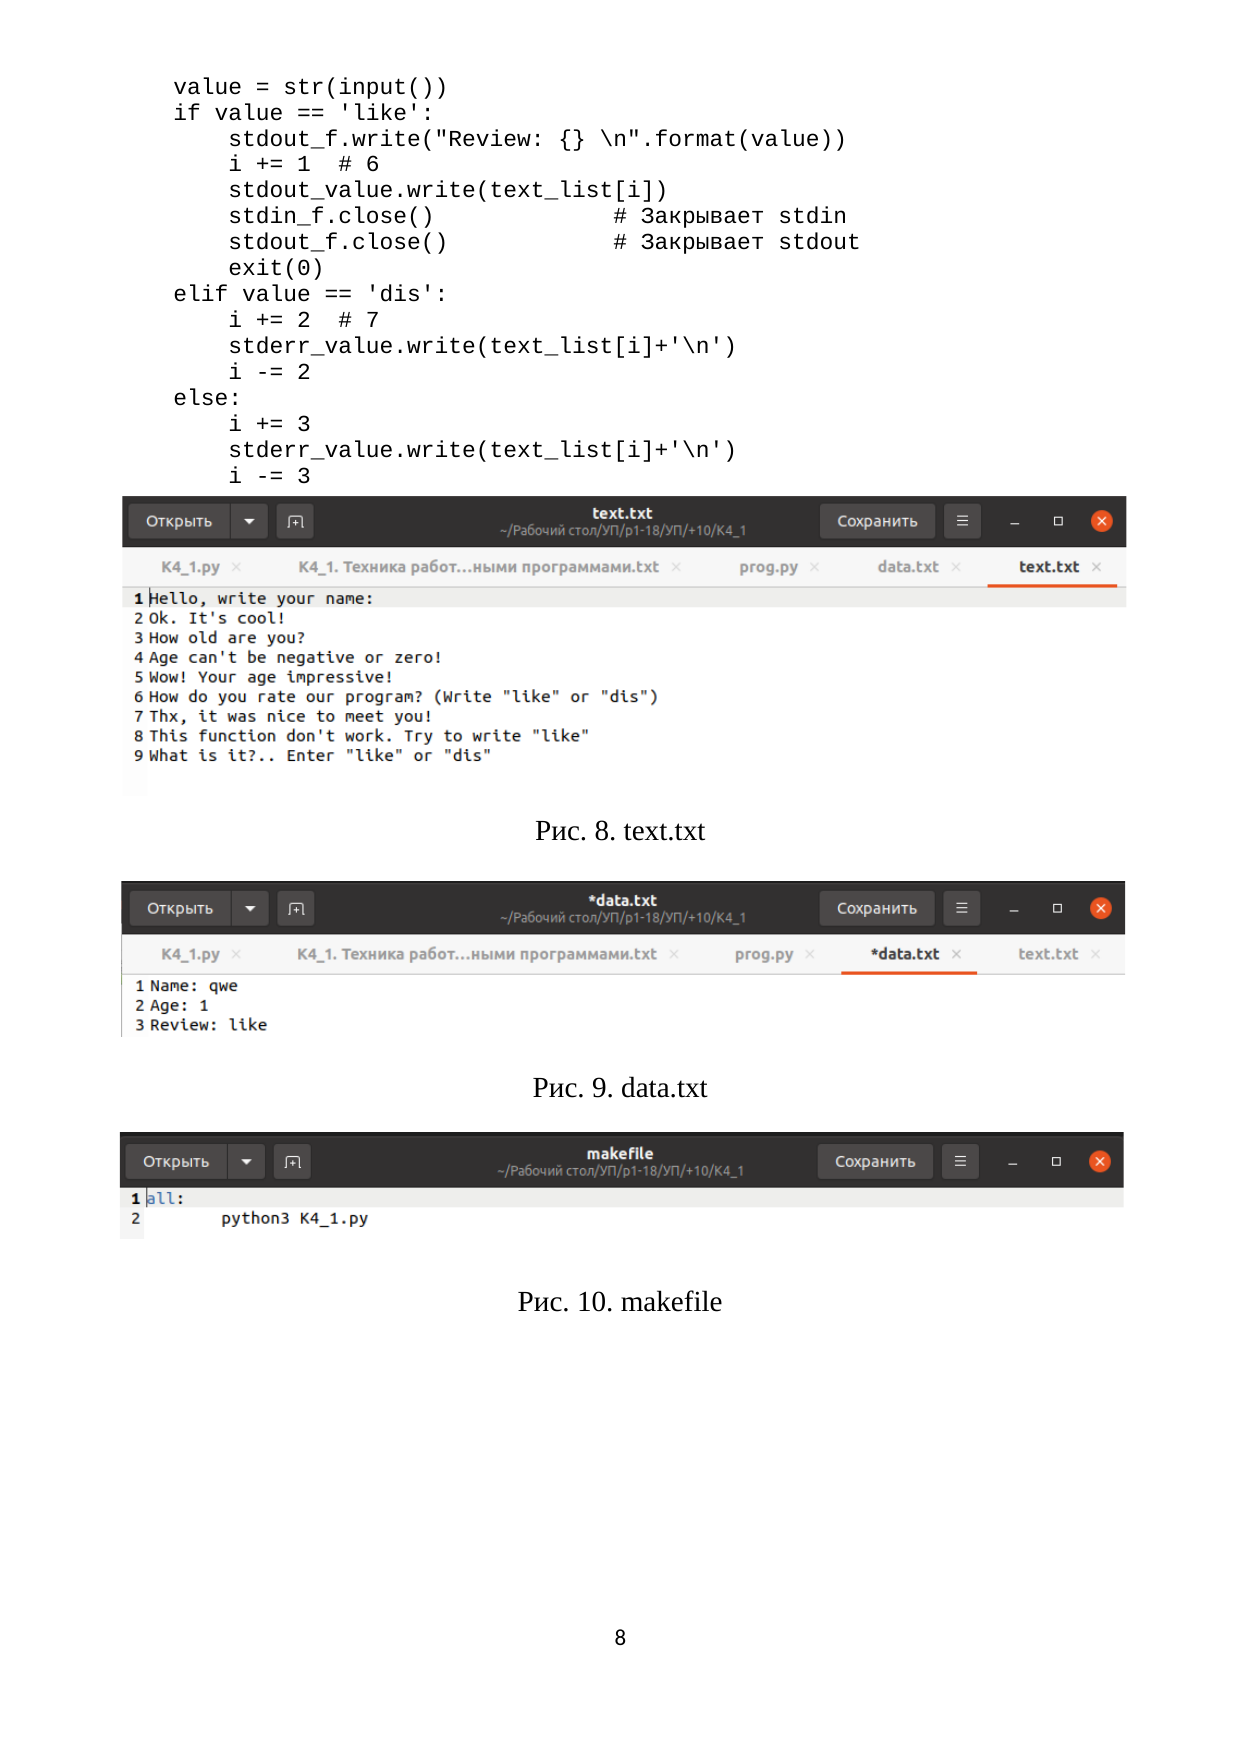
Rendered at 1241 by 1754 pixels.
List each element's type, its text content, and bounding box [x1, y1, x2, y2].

picture [121, 881, 1125, 1037]
text if value == 'like': [118, 101, 1122, 127]
text stderr_value.write(text_list[i]+'\n') [118, 438, 1122, 464]
text i += 2 # 7 [118, 308, 1122, 334]
picture [122, 496, 1127, 796]
text elif value == 'dis': [118, 282, 1122, 308]
text i += 1 # 6 [118, 153, 1122, 179]
text stderr_value.write(text_list[i]+'\n') [118, 334, 1122, 360]
text value = str(input()) [118, 75, 1122, 101]
text i -= 2 [118, 360, 1122, 386]
text i += 3 [118, 412, 1122, 438]
text stdin_f.close() # Закрывает stdin [118, 205, 1122, 231]
text i -= 3 [118, 464, 1122, 490]
picture [119, 1132, 1124, 1239]
text else: [118, 386, 1122, 412]
text stdout_f.close() # Закрывает stdout [118, 231, 1122, 257]
text Рис. 10. makefile [118, 1284, 1122, 1318]
text stdout_value.write(text_list[i]) [118, 179, 1122, 205]
text stdout_f.write("Review: {} \n".format(value)) [118, 127, 1122, 153]
text exit(0) [118, 257, 1122, 282]
